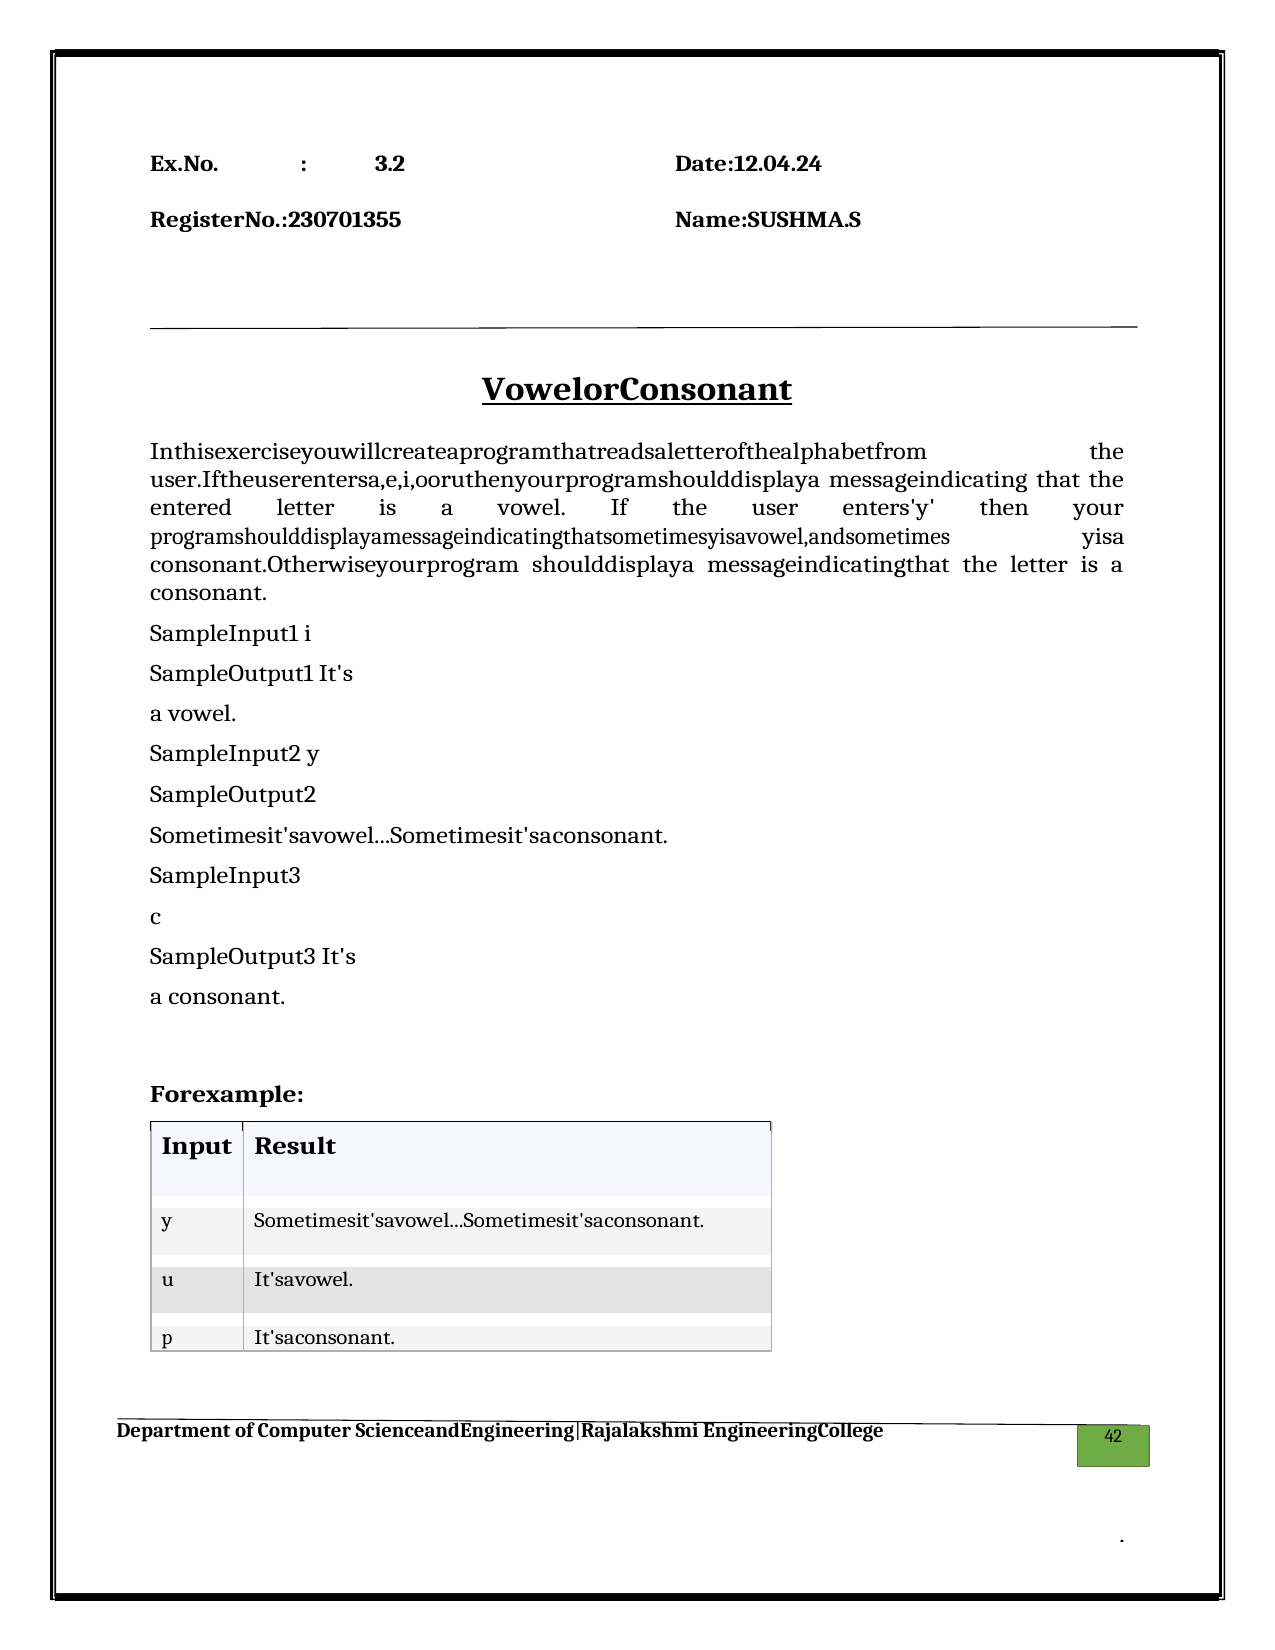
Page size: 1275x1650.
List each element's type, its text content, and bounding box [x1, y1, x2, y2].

table_cell Sometimesit'savowel...Sometimesit'saconsonant. [244, 1208, 771, 1255]
picture [56, 51, 1218, 56]
picture [243, 1122, 770, 1131]
text SampleOutput2 [150, 781, 1160, 808]
table_header Result [244, 1131, 771, 1196]
table_cell y [152, 1208, 243, 1255]
picture [151, 1122, 242, 1131]
text Inthisexerciseyouwillcreateaprogramthatreadsaletterofthealphabetfrom the user.Iftheuserentersa,e,i,ooruthenyourprogramshoulddisplaya messageindicating that the entered letter is a vowel. If the user enters'y' then your programshoulddisplayamessageindicatingthatsometimesyisavowel,andsometimes yisa consonant.Otherwiseyourprogram shoulddisplaya messageindicatingthat the letter is a consonant. [150, 437, 1125, 607]
picture [56, 1595, 1218, 1600]
text SampleOutput3 It's a consonant. [150, 943, 369, 1011]
table_cell p [152, 1326, 243, 1350]
subtitle VowelorConsonant [114, 370, 1160, 408]
table_cell u [152, 1267, 243, 1313]
table_cell It'saconsonant. [244, 1326, 771, 1350]
text Ex.No. : 3.2 Date:12.04.24 [150, 151, 1160, 177]
text Sometimesit'savowel...Sometimesit'saconsonant. [150, 822, 1160, 849]
text RegisterNo.:230701355 Name:SUSHMA.S [150, 206, 1160, 233]
table_header Input [152, 1131, 243, 1196]
text SampleInput3 c [150, 862, 317, 930]
text SampleInput2 y [150, 740, 322, 768]
text Forexample: [150, 1081, 1160, 1109]
text SampleInput1 i [150, 620, 322, 647]
table_cell It'savowel. [244, 1267, 771, 1313]
text SampleOutput1 It's a vowel. [150, 660, 369, 728]
